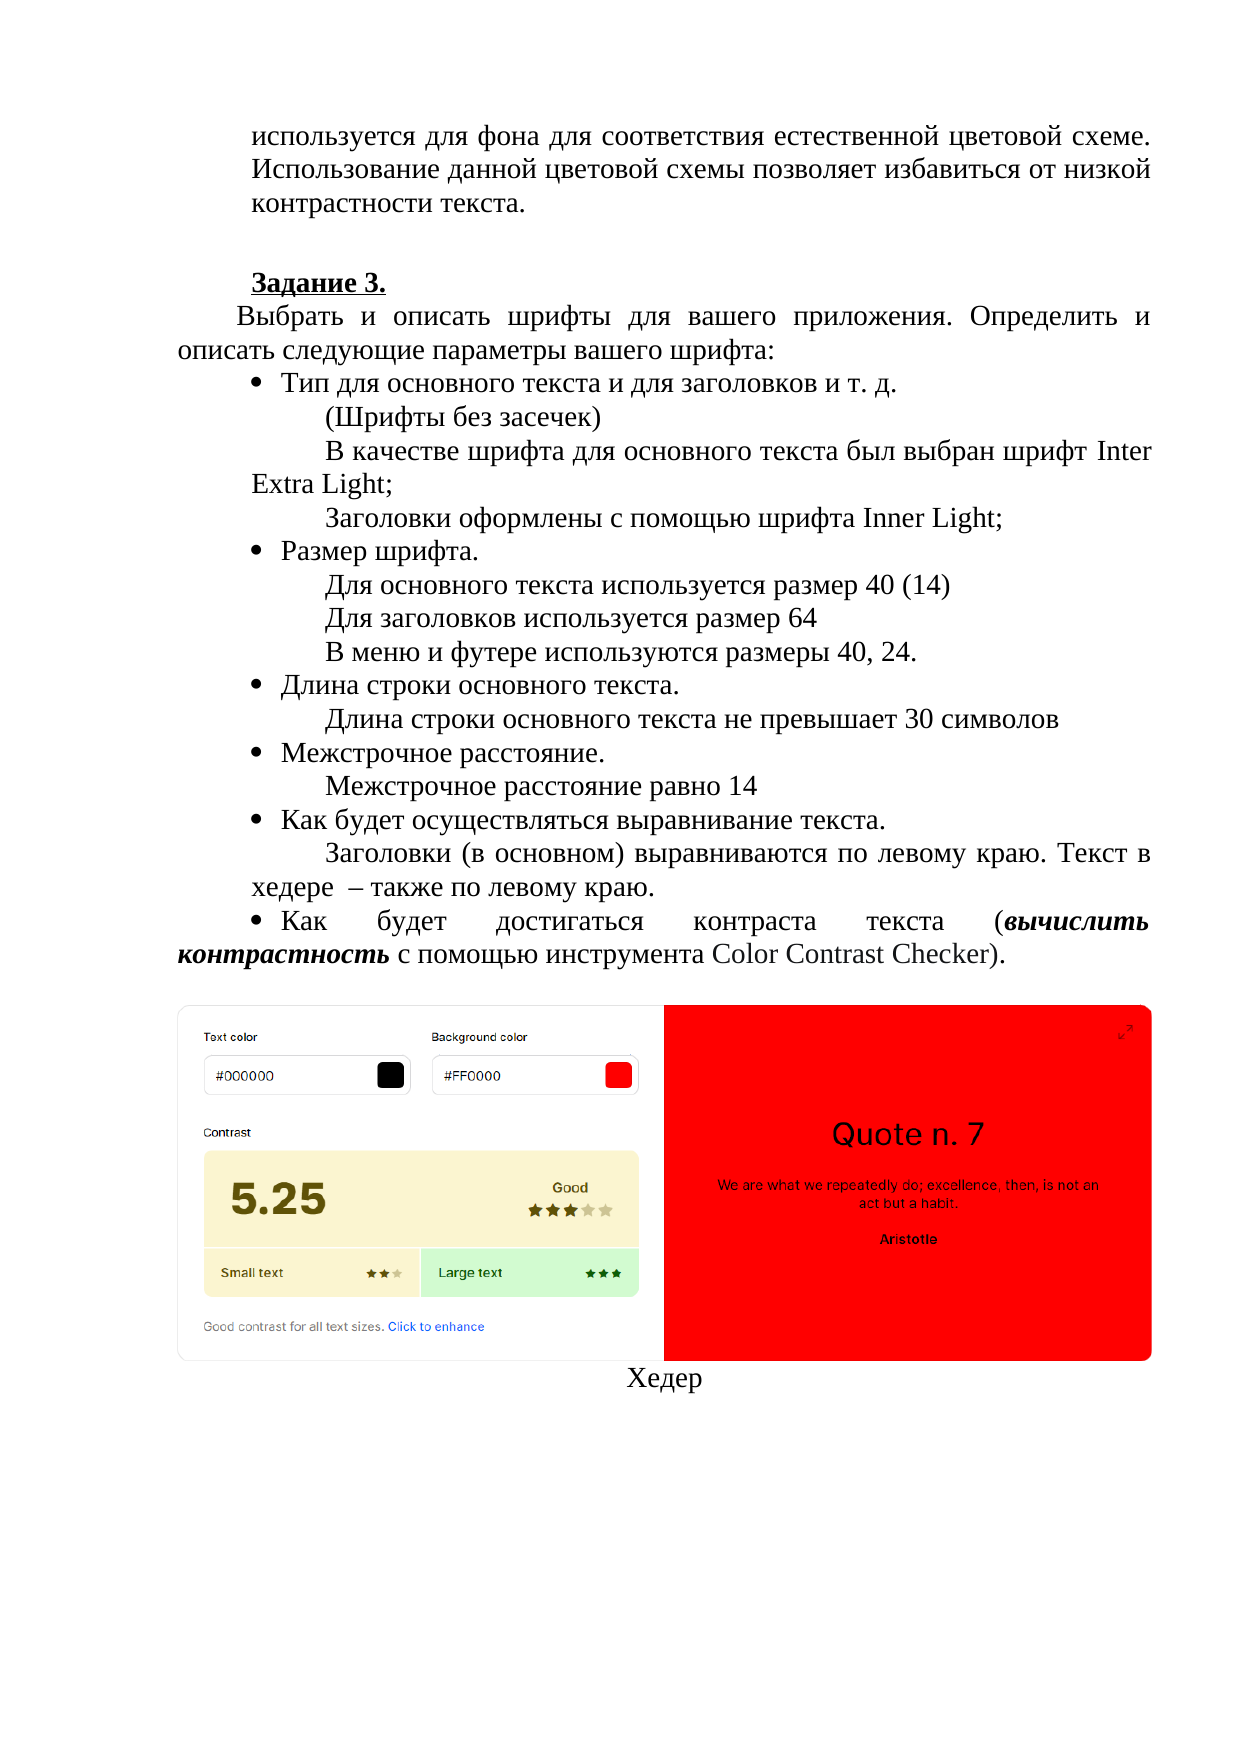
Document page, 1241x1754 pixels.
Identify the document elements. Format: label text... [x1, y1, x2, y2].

text Выбрать и описать шрифты для вашего приложения. Определить и описать следующие параметры вашего шрифта: [177, 298, 1152, 365]
picture [177, 1003, 1152, 1361]
list Тип для основного текста и для заголовков и т. д. [177, 365, 1152, 399]
text Заголовки оформлены с помощью шрифта Inner Light; [251, 500, 1152, 533]
text В меню и футере используются размеры 40, 24. [251, 634, 1152, 667]
text (Шрифты без засечек) [251, 399, 1152, 433]
text Задание 3. [177, 265, 1152, 298]
list Межстрочное расстояние. [177, 735, 1152, 768]
text В качестве шрифта для основного текста был выбран шрифт Inter Extra Light; [251, 433, 1152, 500]
list Длина строки основного текста. [177, 667, 1152, 701]
text Межстрочное расстояние равно 14 [251, 768, 1152, 802]
text Заголовки (в основном) выравниваются по левому краю. Текст в хедере – также по левому краю. [251, 836, 1152, 903]
text Для заголовков используется размер 64 [251, 600, 1152, 634]
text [251, 118, 1152, 219]
list Размер шрифта. [177, 533, 1152, 567]
text Для основного текста используется размер 40 (14) [251, 567, 1152, 600]
list Как будет достигаться контраста текста (вычислить контрастность с помощью инструмента Color Contrast Checker). [177, 903, 1152, 970]
list Как будет осуществляться выравнивание текста. [177, 802, 1152, 836]
text Длина строки основного текста не превышает 30 символов [251, 701, 1152, 735]
text Хедер [177, 1361, 1152, 1394]
